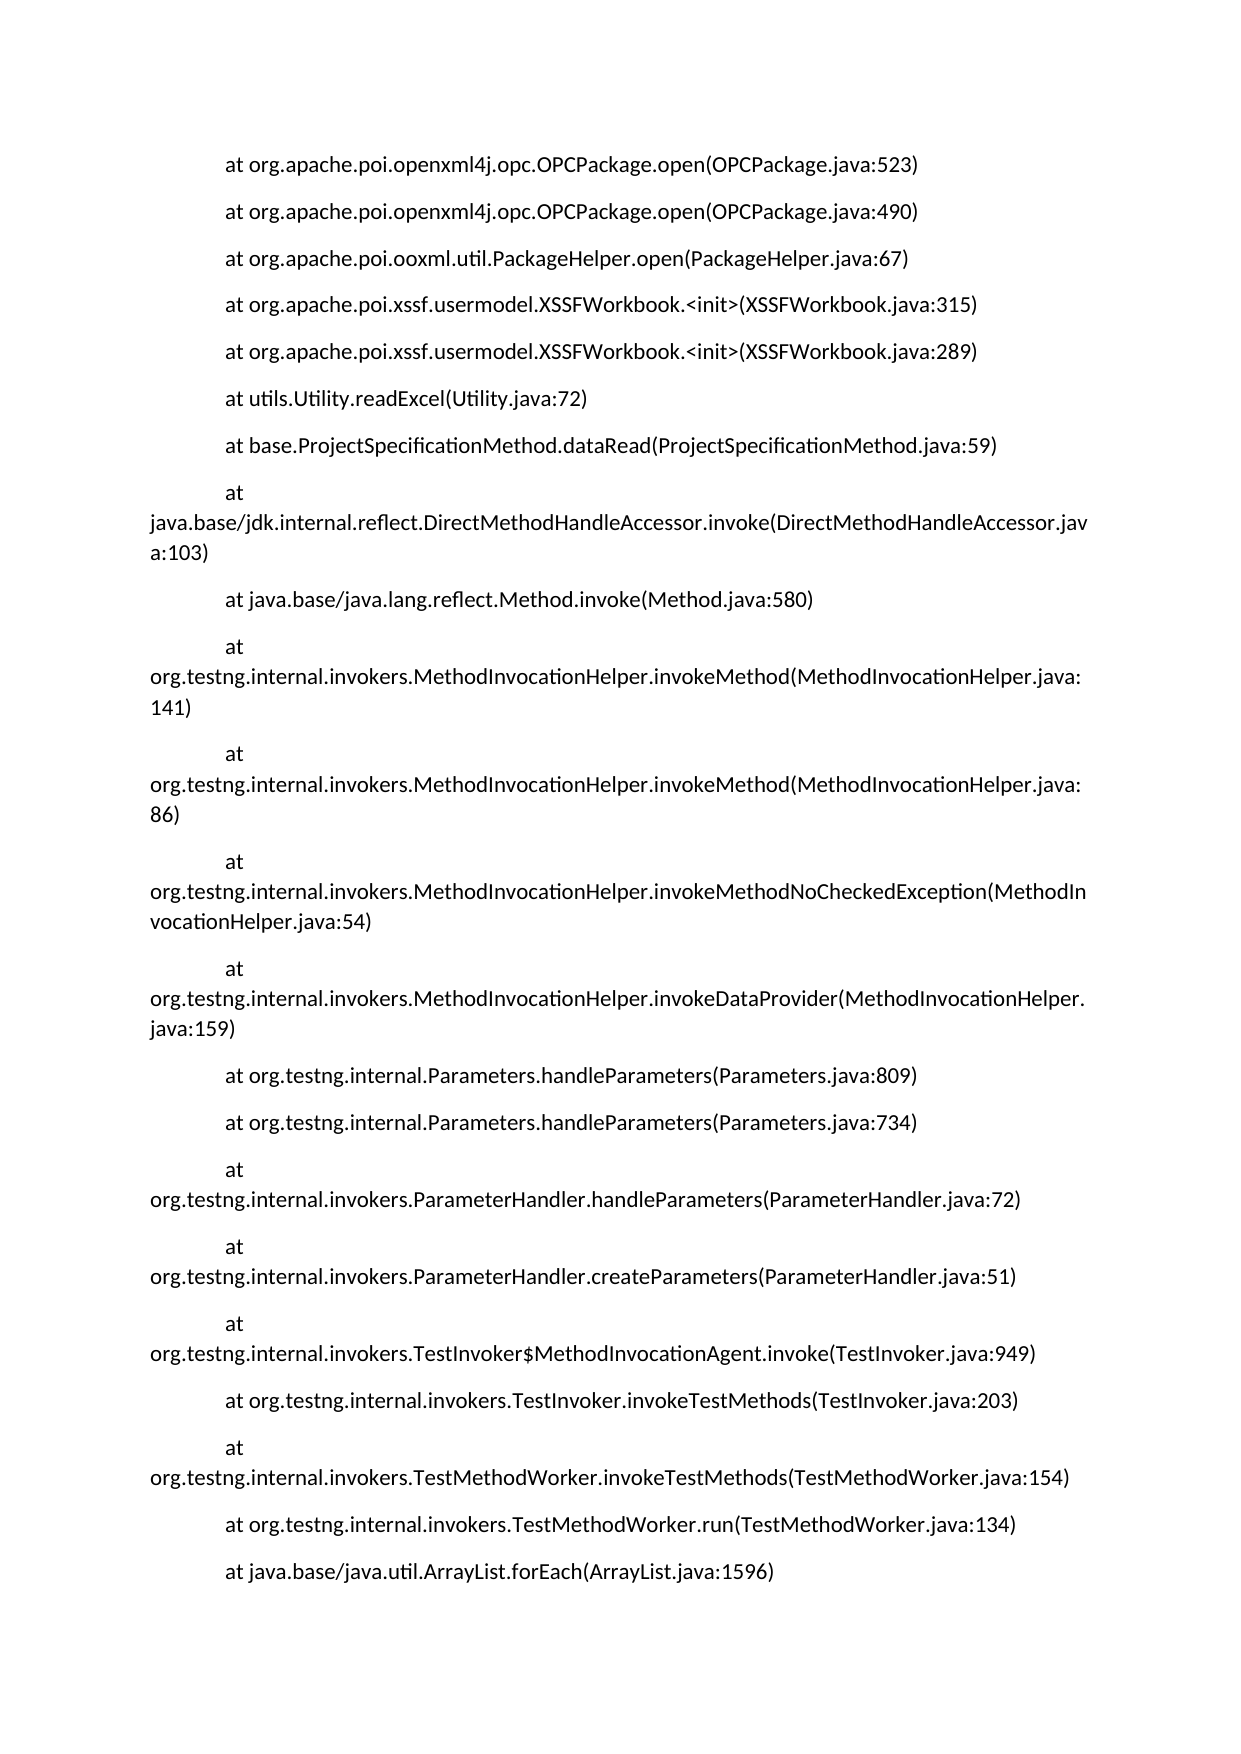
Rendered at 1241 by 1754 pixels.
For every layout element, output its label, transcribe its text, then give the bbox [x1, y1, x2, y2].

text at org.testng.internal.invokers.MethodInvocationHelper.invokeMethod(MethodInvocationHelper.java:86) [150, 739, 1090, 828]
text at org.apache.poi.openxml4j.opc.OPCPackage.open(OPCPackage.java:490) [150, 197, 1090, 225]
text at org.testng.internal.invokers.MethodInvocationHelper.invokeMethod(MethodInvocationHelper.java:141) [150, 632, 1090, 721]
text at org.testng.internal.Parameters.handleParameters(Parameters.java:809) [150, 1061, 1090, 1089]
text at org.testng.internal.invokers.TestMethodWorker.invokeTestMethods(TestMethodWorker.java:154) [150, 1433, 1090, 1492]
text at org.testng.internal.invokers.ParameterHandler.createParameters(ParameterHandler.java:51) [150, 1232, 1090, 1291]
text at utils.Utility.readExcel(Utility.java:72) [150, 384, 1090, 412]
text at org.testng.internal.invokers.TestInvoker$MethodInvocationAgent.invoke(TestInvoker.java:949) [150, 1309, 1090, 1368]
text at org.apache.poi.xssf.usermodel.XSSFWorkbook.<init>(XSSFWorkbook.java:315) [150, 291, 1090, 319]
text at org.testng.internal.Parameters.handleParameters(Parameters.java:734) [150, 1108, 1090, 1136]
text at base.ProjectSpecificationMethod.dataRead(ProjectSpecificationMethod.java:59) [150, 431, 1090, 459]
text at org.apache.poi.xssf.usermodel.XSSFWorkbook.<init>(XSSFWorkbook.java:289) [150, 337, 1090, 366]
text at java.base/java.lang.reflect.Method.invoke(Method.java:580) [150, 585, 1090, 613]
text at org.testng.internal.invokers.MethodInvocationHelper.invokeMethodNoCheckedException(MethodInvocationHelper.java:54) [150, 847, 1090, 935]
text at org.apache.poi.openxml4j.opc.OPCPackage.open(OPCPackage.java:523) [150, 150, 1090, 178]
text at org.testng.internal.invokers.TestMethodWorker.run(TestMethodWorker.java:134) [150, 1510, 1090, 1538]
text at java.base/jdk.internal.reflect.DirectMethodHandleAccessor.invoke(DirectMethodHandleAccessor.java:103) [150, 478, 1090, 567]
text at java.base/java.util.ArrayList.forEach(ArrayList.java:1596) [150, 1557, 1090, 1585]
text at org.apache.poi.ooxml.util.PackageHelper.open(PackageHelper.java:67) [150, 244, 1090, 272]
text at org.testng.internal.invokers.TestInvoker.invokeTestMethods(TestInvoker.java:203) [150, 1386, 1090, 1414]
text at org.testng.internal.invokers.MethodInvocationHelper.invokeDataProvider(MethodInvocationHelper.java:159) [150, 954, 1090, 1043]
text at org.testng.internal.invokers.ParameterHandler.handleParameters(ParameterHandler.java:72) [150, 1155, 1090, 1213]
